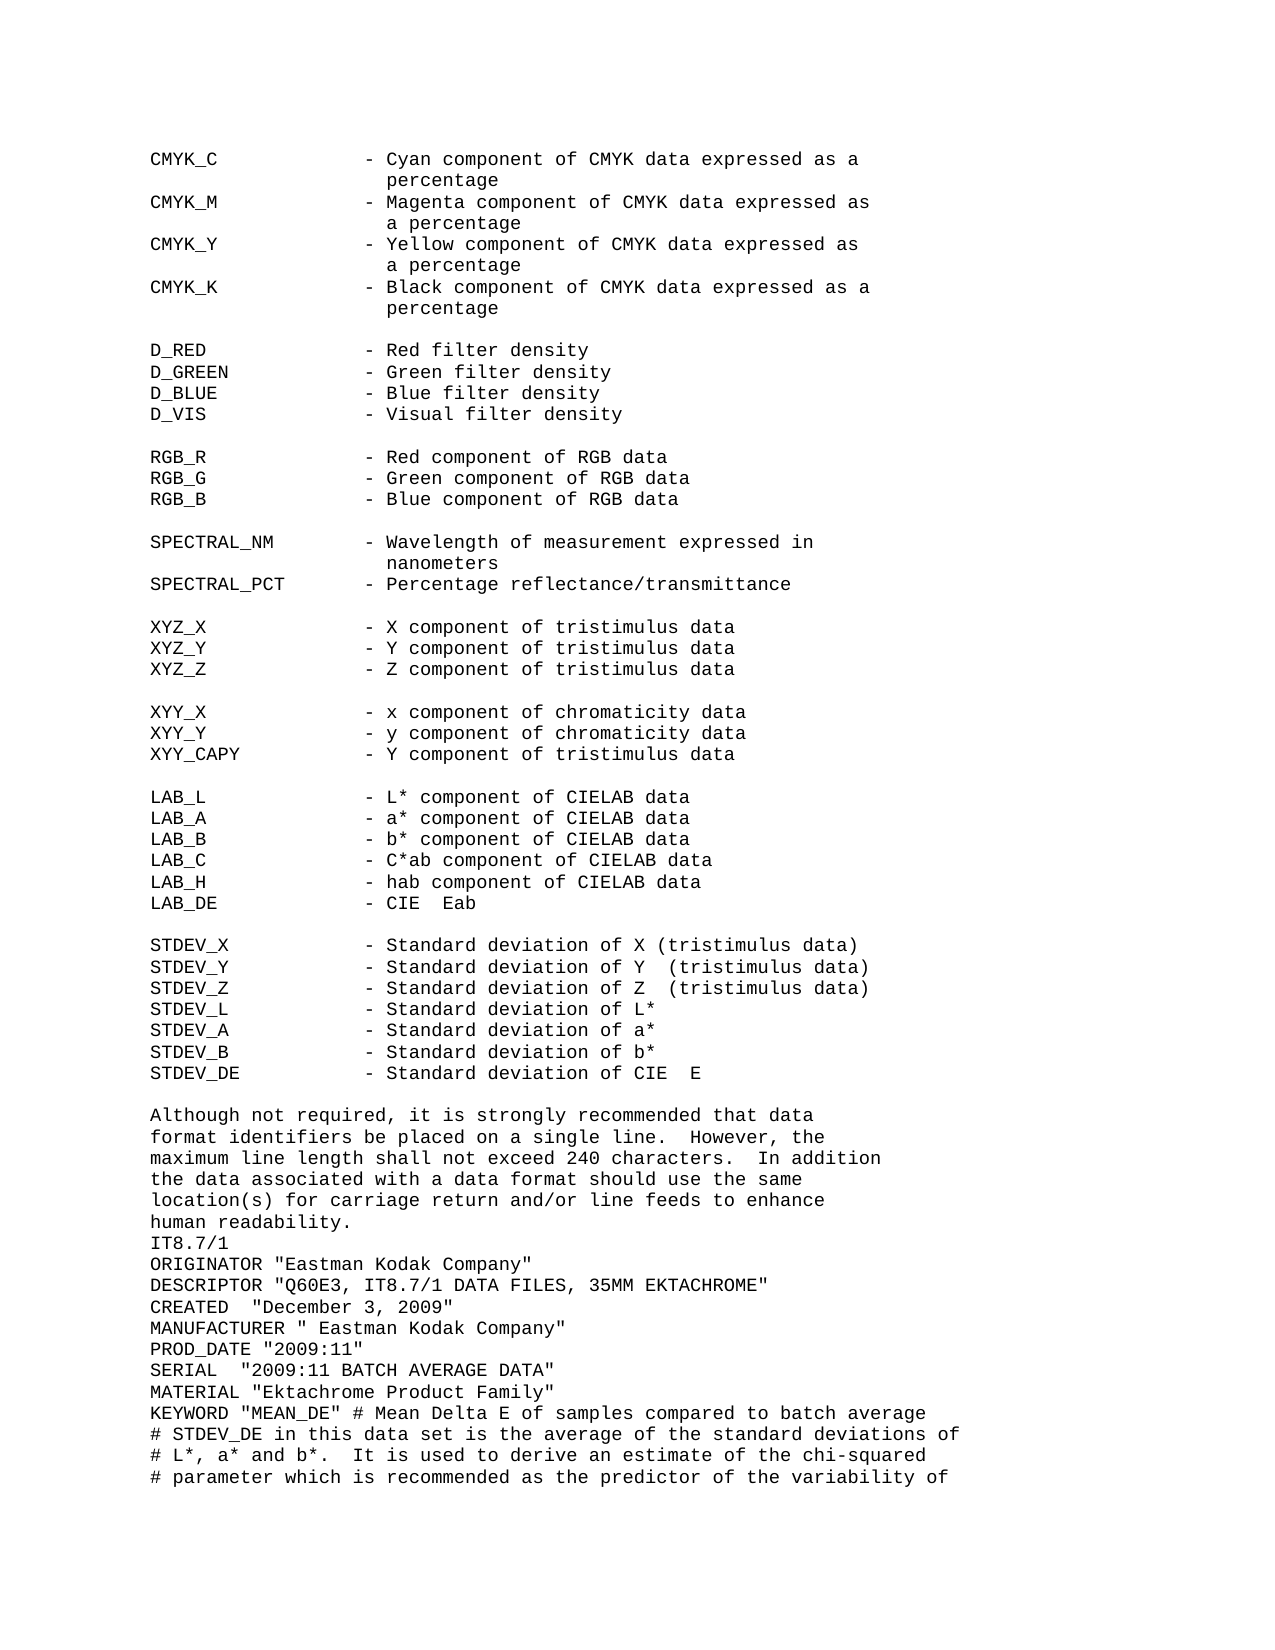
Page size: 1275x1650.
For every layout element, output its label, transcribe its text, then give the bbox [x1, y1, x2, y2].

text IT8.7/1 [150, 1234, 1125, 1255]
text XYZ_Z - Z component of tristimulus data [150, 660, 1125, 681]
text STDEV_A - Standard deviation of a* [150, 1021, 1125, 1042]
text maximum line length shall not exceed 240 characters. In addition [150, 1149, 1125, 1170]
text D_VIS - Visual filter density [150, 405, 1125, 426]
text KEYWORD "MEAN_DE" # Mean Delta E of samples compared to batch average [150, 1404, 1125, 1425]
text RGB_G - Green component of RGB data [150, 469, 1125, 490]
text D_BLUE - Blue filter density [150, 384, 1125, 405]
text DESCRIPTOR "Q60E3, IT8.7/1 DATA FILES, 35MM EKTACHROME" [150, 1276, 1125, 1297]
text LAB_A - a* component of CIELAB data [150, 809, 1125, 830]
text LAB_H - hab component of CIELAB data [150, 872, 1125, 894]
text D_RED - Red filter density [150, 341, 1125, 362]
text PROD_DATE "2009:11" [150, 1340, 1125, 1361]
text CMYK_M - Magenta component of CMYK data expressed as [150, 192, 1125, 214]
text LAB_DE - CIE Eab [150, 894, 1125, 915]
text STDEV_Z - Standard deviation of Z (tristimulus data) [150, 979, 1125, 1000]
text CMYK_C - Cyan component of CMYK data expressed as a [150, 150, 1125, 171]
text MANUFACTURER " Eastman Kodak Company" [150, 1319, 1125, 1340]
text percentage [150, 171, 1125, 192]
text XYY_X - x component of chromaticity data [150, 702, 1125, 724]
text XYZ_X - X component of tristimulus data [150, 617, 1125, 639]
text RGB_R - Red component of RGB data [150, 447, 1125, 469]
text CREATED "December 3, 2009" [150, 1297, 1125, 1319]
text STDEV_L - Standard deviation of L* [150, 1000, 1125, 1021]
text D_GREEN - Green filter density [150, 362, 1125, 384]
text SPECTRAL_NM - Wavelength of measurement expressed in [150, 532, 1125, 554]
text percentage [150, 299, 1125, 320]
text # STDEV_DE in this data set is the average of the standard deviations of [150, 1425, 1125, 1446]
text XYY_CAPY - Y component of tristimulus data [150, 745, 1125, 766]
text STDEV_DE - Standard deviation of CIE E [150, 1064, 1125, 1085]
text XYY_Y - y component of chromaticity data [150, 724, 1125, 745]
text RGB_B - Blue component of RGB data [150, 490, 1125, 511]
text STDEV_Y - Standard deviation of Y (tristimulus data) [150, 957, 1125, 979]
text # parameter which is recommended as the predictor of the variability of [150, 1467, 1125, 1489]
text SPECTRAL_PCT - Percentage reflectance/transmittance [150, 575, 1125, 596]
text STDEV_B - Standard deviation of b* [150, 1042, 1125, 1064]
text STDEV_X - Standard deviation of X (tristimulus data) [150, 936, 1125, 957]
text the data associated with a data format should use the same [150, 1170, 1125, 1191]
text SERIAL "2009:11 BATCH AVERAGE DATA" [150, 1361, 1125, 1382]
text # L*, a* and b*. It is used to derive an estimate of the chi-squared [150, 1446, 1125, 1467]
text LAB_C - C*ab component of CIELAB data [150, 851, 1125, 872]
text a percentage [150, 256, 1125, 277]
text ORIGINATOR "Eastman Kodak Company" [150, 1255, 1125, 1276]
text LAB_L - L* component of CIELAB data [150, 787, 1125, 809]
text LAB_B - b* component of CIELAB data [150, 830, 1125, 851]
text a percentage [150, 214, 1125, 235]
text CMYK_K - Black component of CMYK data expressed as a [150, 277, 1125, 299]
text format identifiers be placed on a single line. However, the [150, 1127, 1125, 1149]
text nanometers [150, 554, 1125, 575]
text CMYK_Y - Yellow component of CMYK data expressed as [150, 235, 1125, 256]
text location(s) for carriage return and/or line feeds to enhance [150, 1191, 1125, 1212]
text human readability. [150, 1212, 1125, 1234]
text XYZ_Y - Y component of tristimulus data [150, 639, 1125, 660]
text Although not required, it is strongly recommended that data [150, 1106, 1125, 1127]
text MATERIAL "Ektachrome Product Family" [150, 1382, 1125, 1404]
